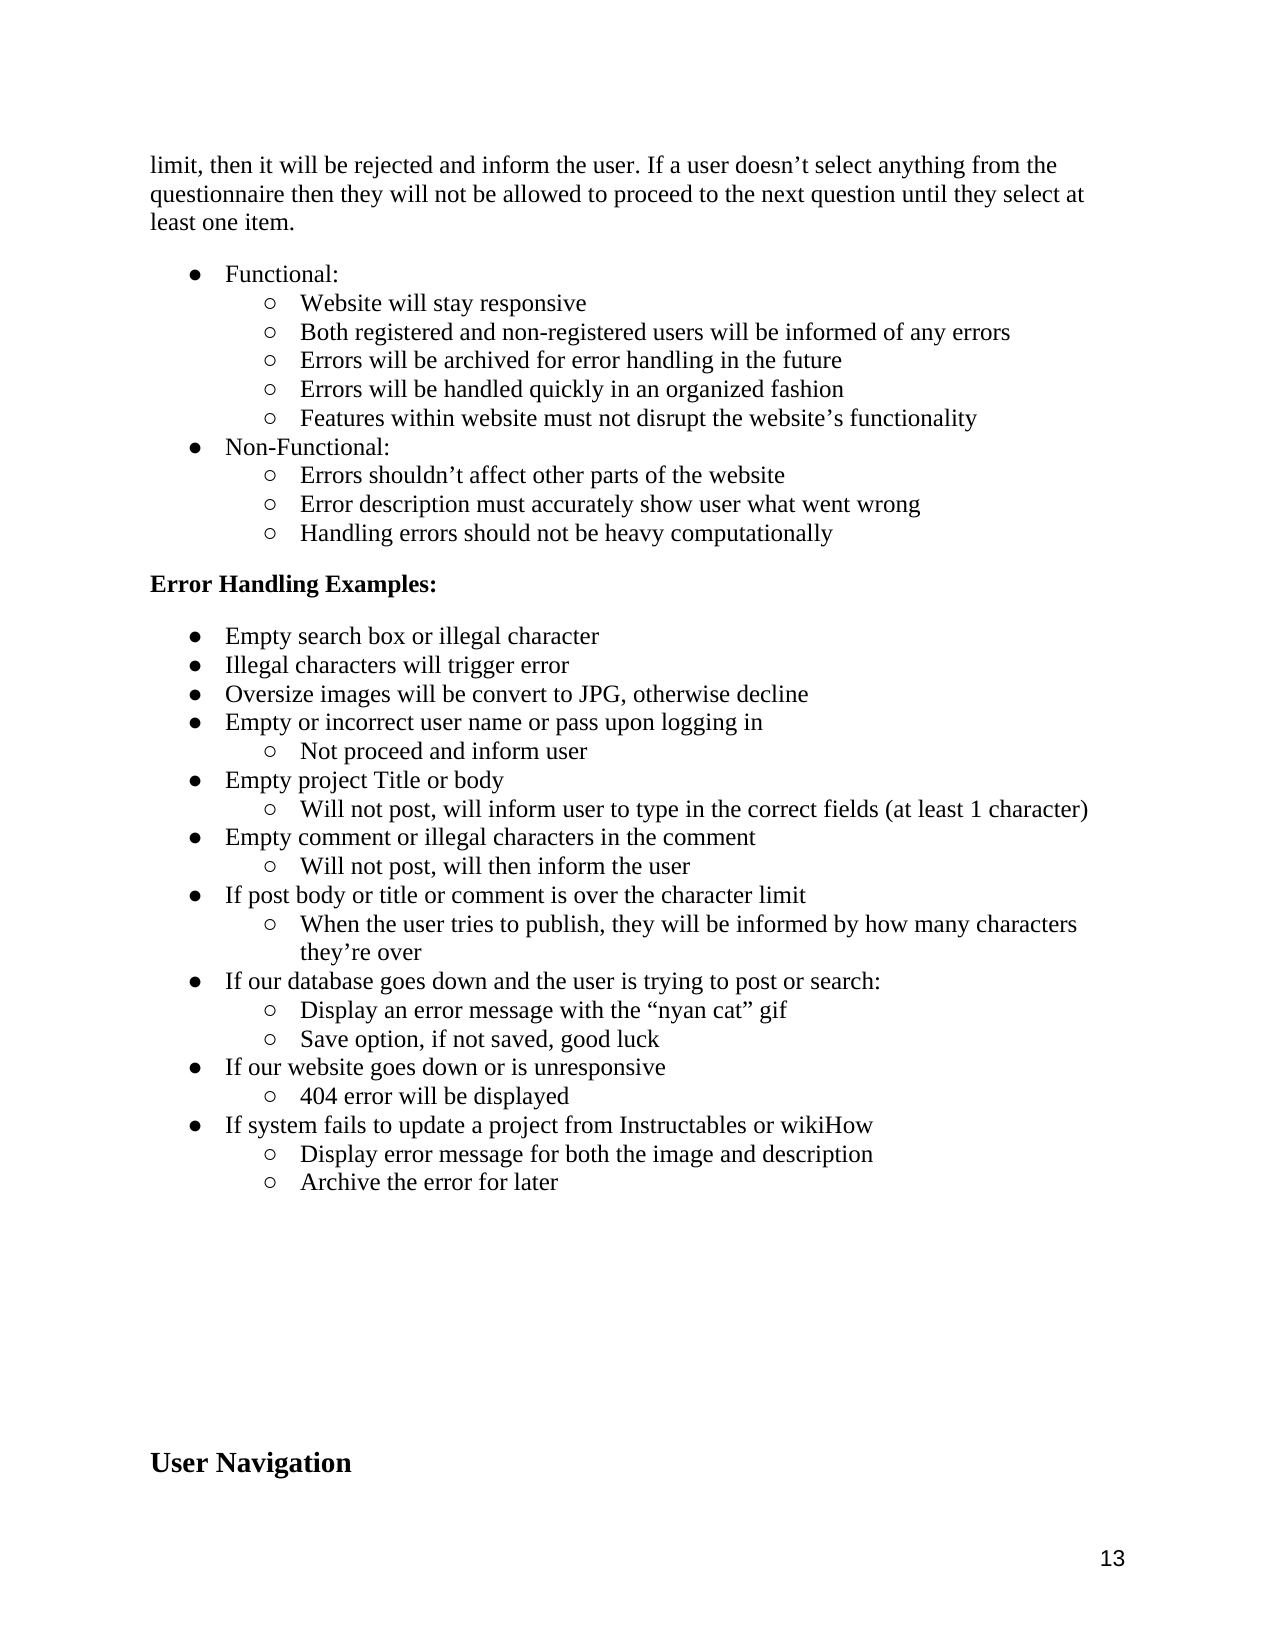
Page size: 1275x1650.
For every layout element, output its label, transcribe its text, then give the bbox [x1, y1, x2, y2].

list Error description must accurately show user what went wrong [262, 489, 1125, 518]
list Errors will be archived for error handling in the future [262, 345, 1125, 374]
list Non-Functional: [187, 432, 1125, 460]
text User Navigation [150, 1445, 1125, 1478]
list If our website goes down or is unresponsive [187, 1052, 1125, 1081]
list Display an error message with the “nyan cat” gif [262, 995, 1125, 1024]
list Empty search box or illegal character [187, 621, 1125, 650]
list Empty project Title or body [187, 765, 1125, 794]
list If our database goes down and the user is trying to post or search: [187, 966, 1125, 995]
list Website will stay responsive [262, 288, 1125, 317]
list Errors shouldn’t affect other parts of the website [262, 460, 1125, 489]
list Errors will be handled quickly in an organized fashion [262, 374, 1125, 403]
list Handling errors should not be heavy computationally [262, 518, 1125, 547]
list Display error message for both the image and description [262, 1139, 1125, 1167]
list Features within website must not disrupt the website’s functionality [262, 403, 1125, 432]
list When the user tries to publish, they will be informed by how many characters they’re over [262, 909, 1125, 966]
list If post body or title or comment is over the character limit [187, 880, 1125, 909]
list Functional: [187, 259, 1125, 288]
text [150, 150, 1125, 236]
list Archive the error for later [262, 1167, 1125, 1196]
list If system fails to update a project from Instructables or wikiHow [187, 1110, 1125, 1139]
list Not proceed and inform user [262, 736, 1125, 765]
list Oversize images will be convert to JPG, otherwise decline [187, 679, 1125, 707]
list 404 error will be displayed [262, 1081, 1125, 1110]
list Both registered and non-registered users will be informed of any errors [262, 317, 1125, 345]
list Illegal characters will trigger error [187, 650, 1125, 679]
text Error Handling Examples: [150, 569, 1125, 598]
list Will not post, will inform user to type in the correct fields (at least 1 character) [262, 794, 1125, 822]
list Empty or incorrect user name or pass upon logging in [187, 707, 1125, 736]
list Empty comment or illegal characters in the comment [187, 822, 1125, 851]
list Save option, if not saved, good luck [262, 1024, 1125, 1052]
list Will not post, will then inform the user [262, 851, 1125, 880]
